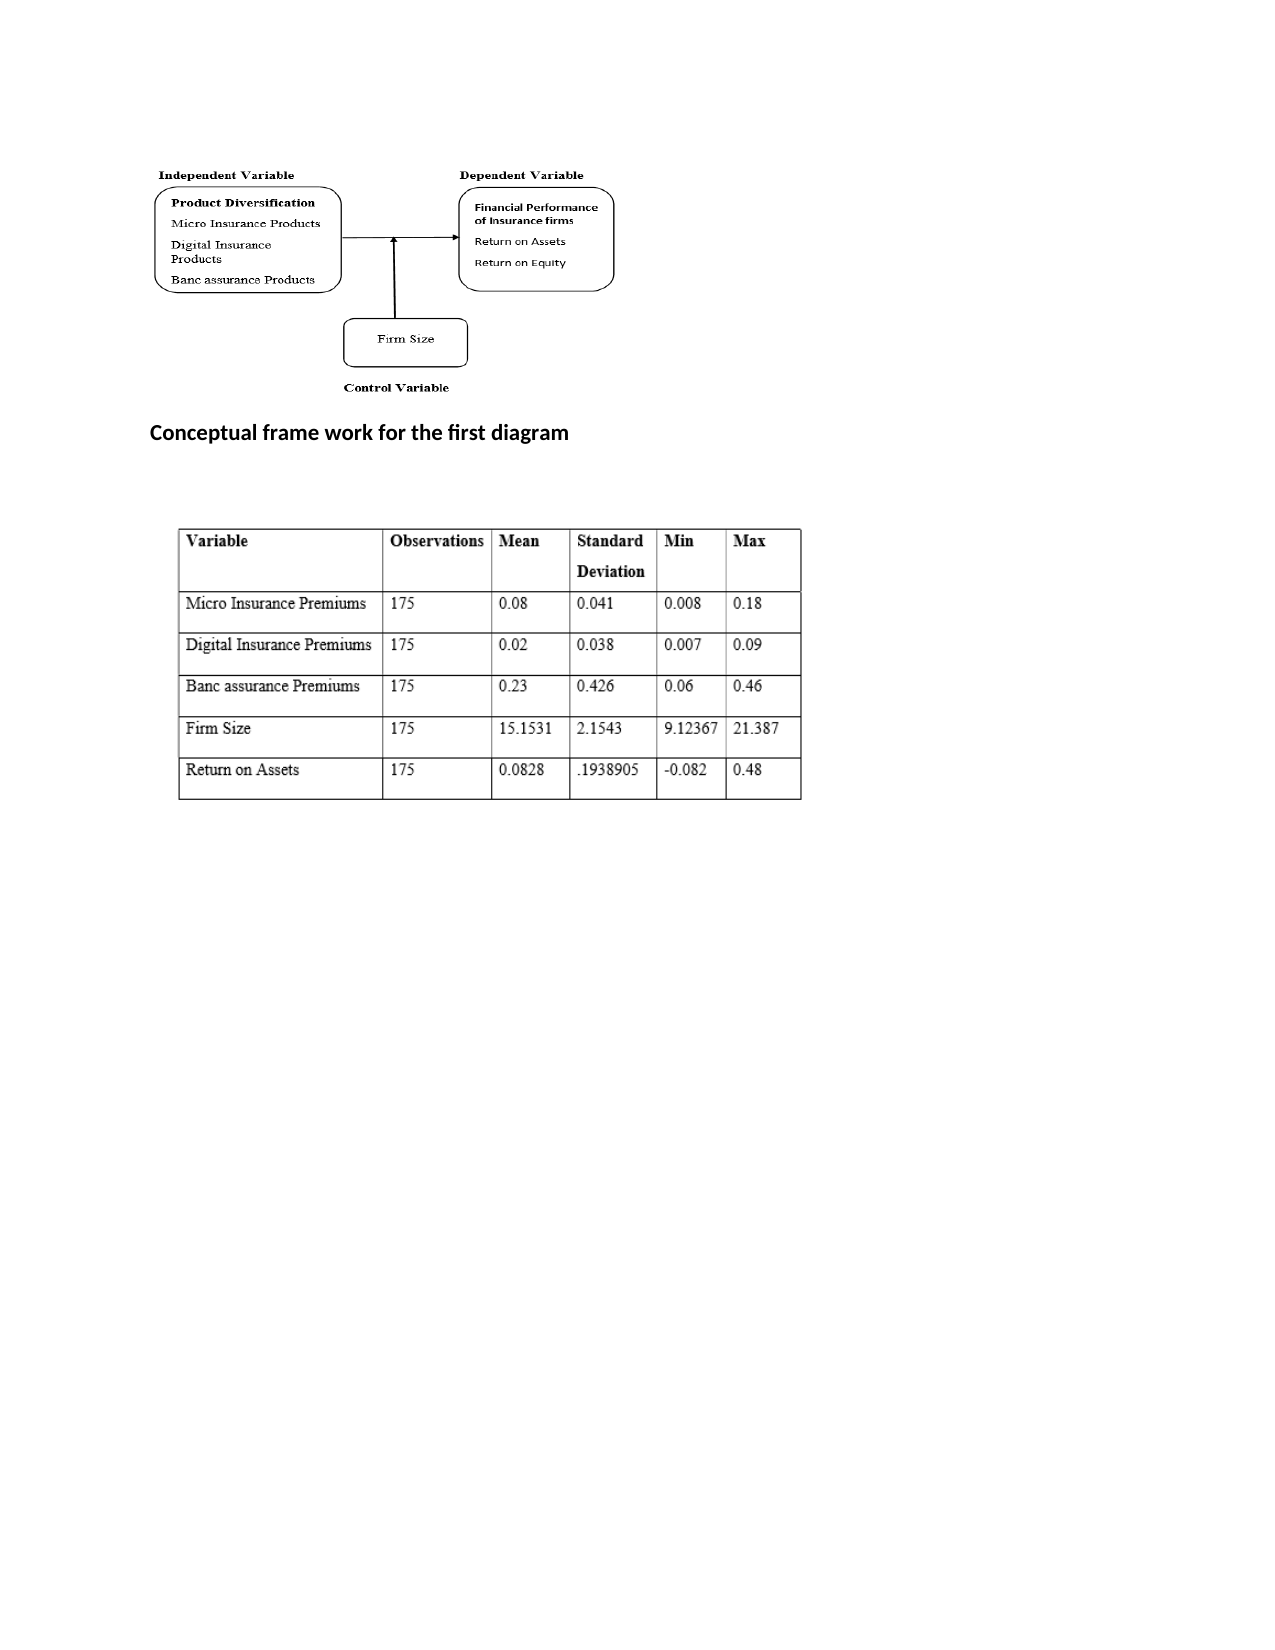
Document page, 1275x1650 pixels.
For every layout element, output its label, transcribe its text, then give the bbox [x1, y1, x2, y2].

text Conceptual frame work for the first diagram [150, 418, 1125, 446]
picture [150, 150, 625, 400]
picture [150, 512, 850, 846]
